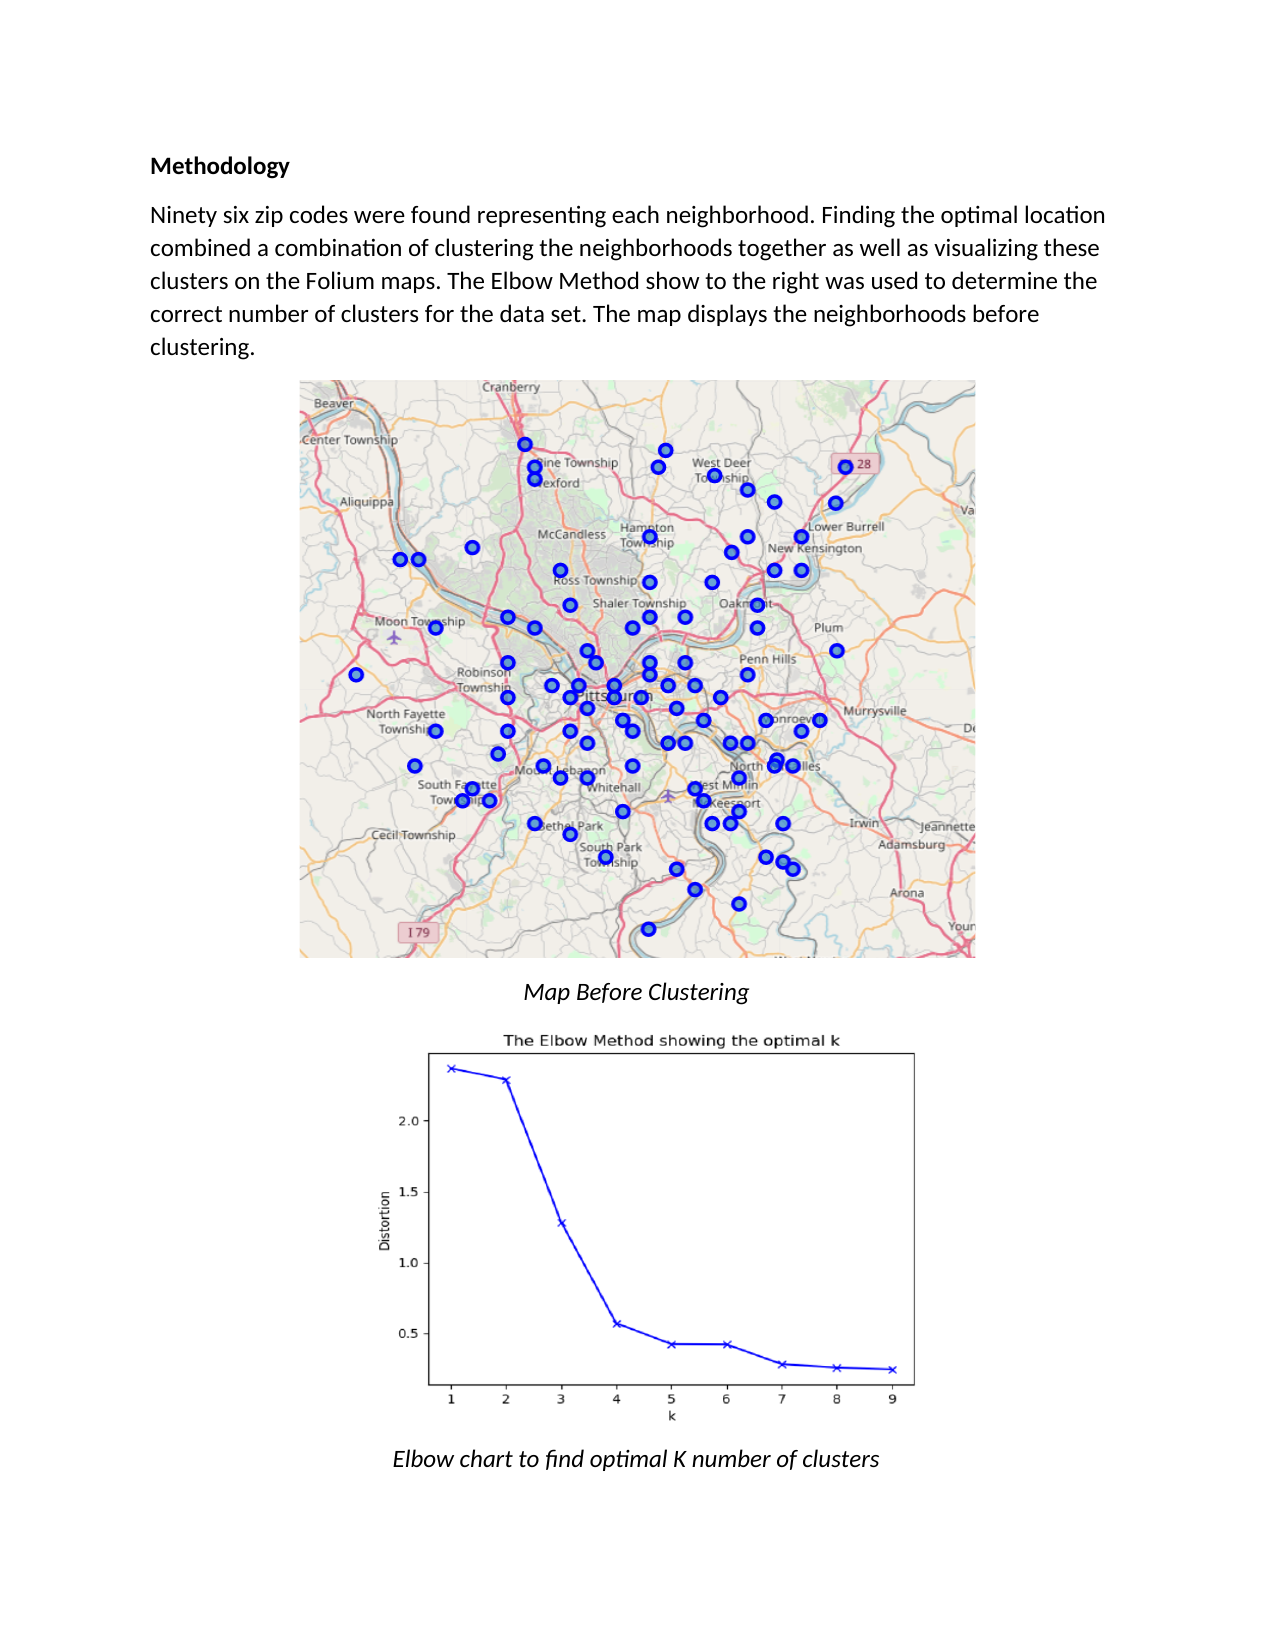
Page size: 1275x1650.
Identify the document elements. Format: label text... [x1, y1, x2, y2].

text Elbow chart to find optimal K number of clusters [150, 1443, 1125, 1474]
picture [347, 1025, 928, 1425]
picture [299, 380, 976, 958]
text Ninety six zip codes were found representing each neighborhood. Finding the optimal location combined a combination of clustering the neighborhoods together as well as visualizing these clusters on the Folium maps. The Elbow Method show to the right was used to determine the correct number of clusters for the data set. The map displays the neighborhoods before clustering. [150, 199, 1125, 362]
text Methodology [150, 150, 1125, 181]
text Map Before Clustering [150, 976, 1125, 1007]
